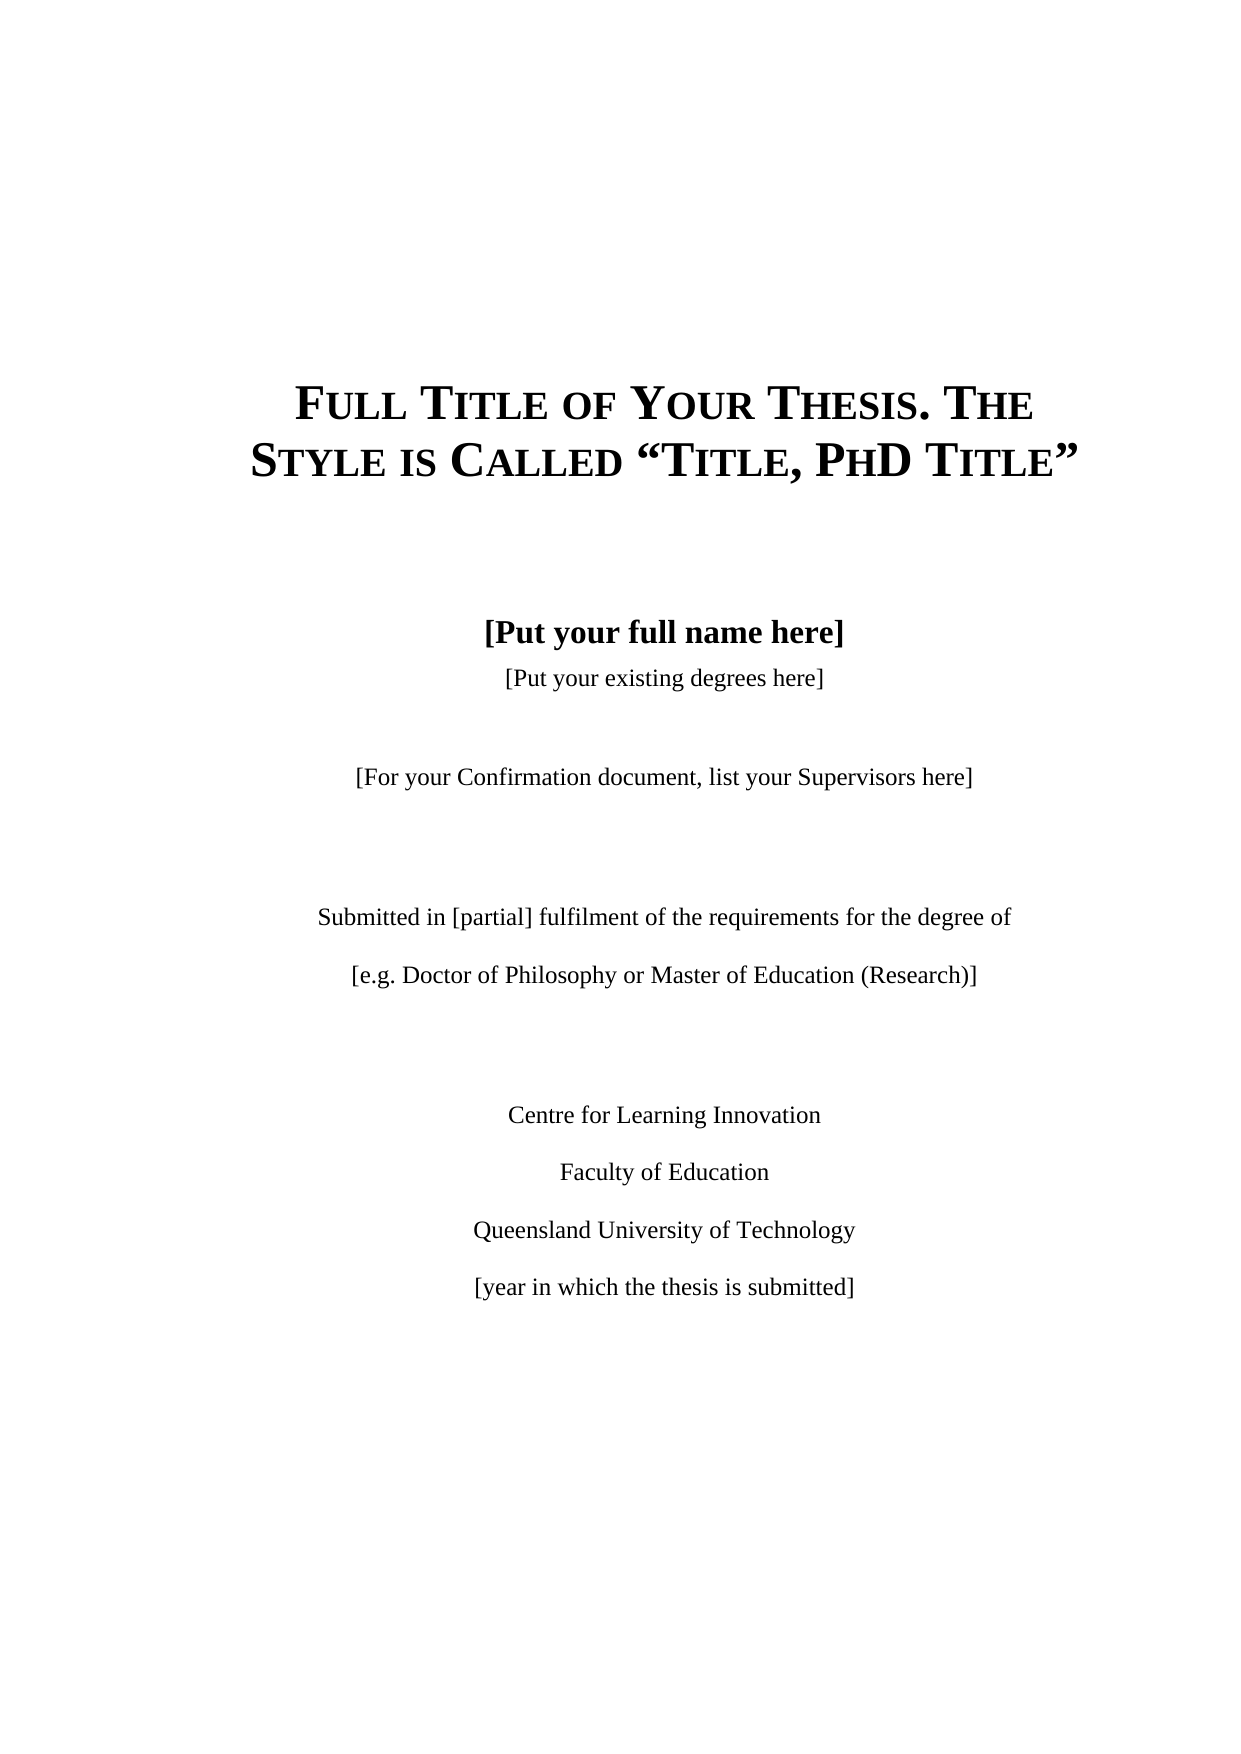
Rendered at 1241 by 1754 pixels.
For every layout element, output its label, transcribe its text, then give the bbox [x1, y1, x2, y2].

text Centre for Learning Innovation Faculty of Education Queensland University of Technology [year in which the thesis is submitted] [236, 1100, 1092, 1301]
text Submitted in [partial] fulfilment of the requirements for the degree of [e.g. Doctor of Philosophy or Master of Education (Research)] [236, 902, 1092, 988]
text [Put your existing degrees here] [236, 663, 1092, 692]
text [Put your full name here] [236, 613, 1092, 651]
text [For your Confirmation document, list your Supervisors here] [236, 762, 1092, 791]
title Full Title of Your Thesis. The Style is Called “Title, PhD Title” [236, 373, 1092, 488]
